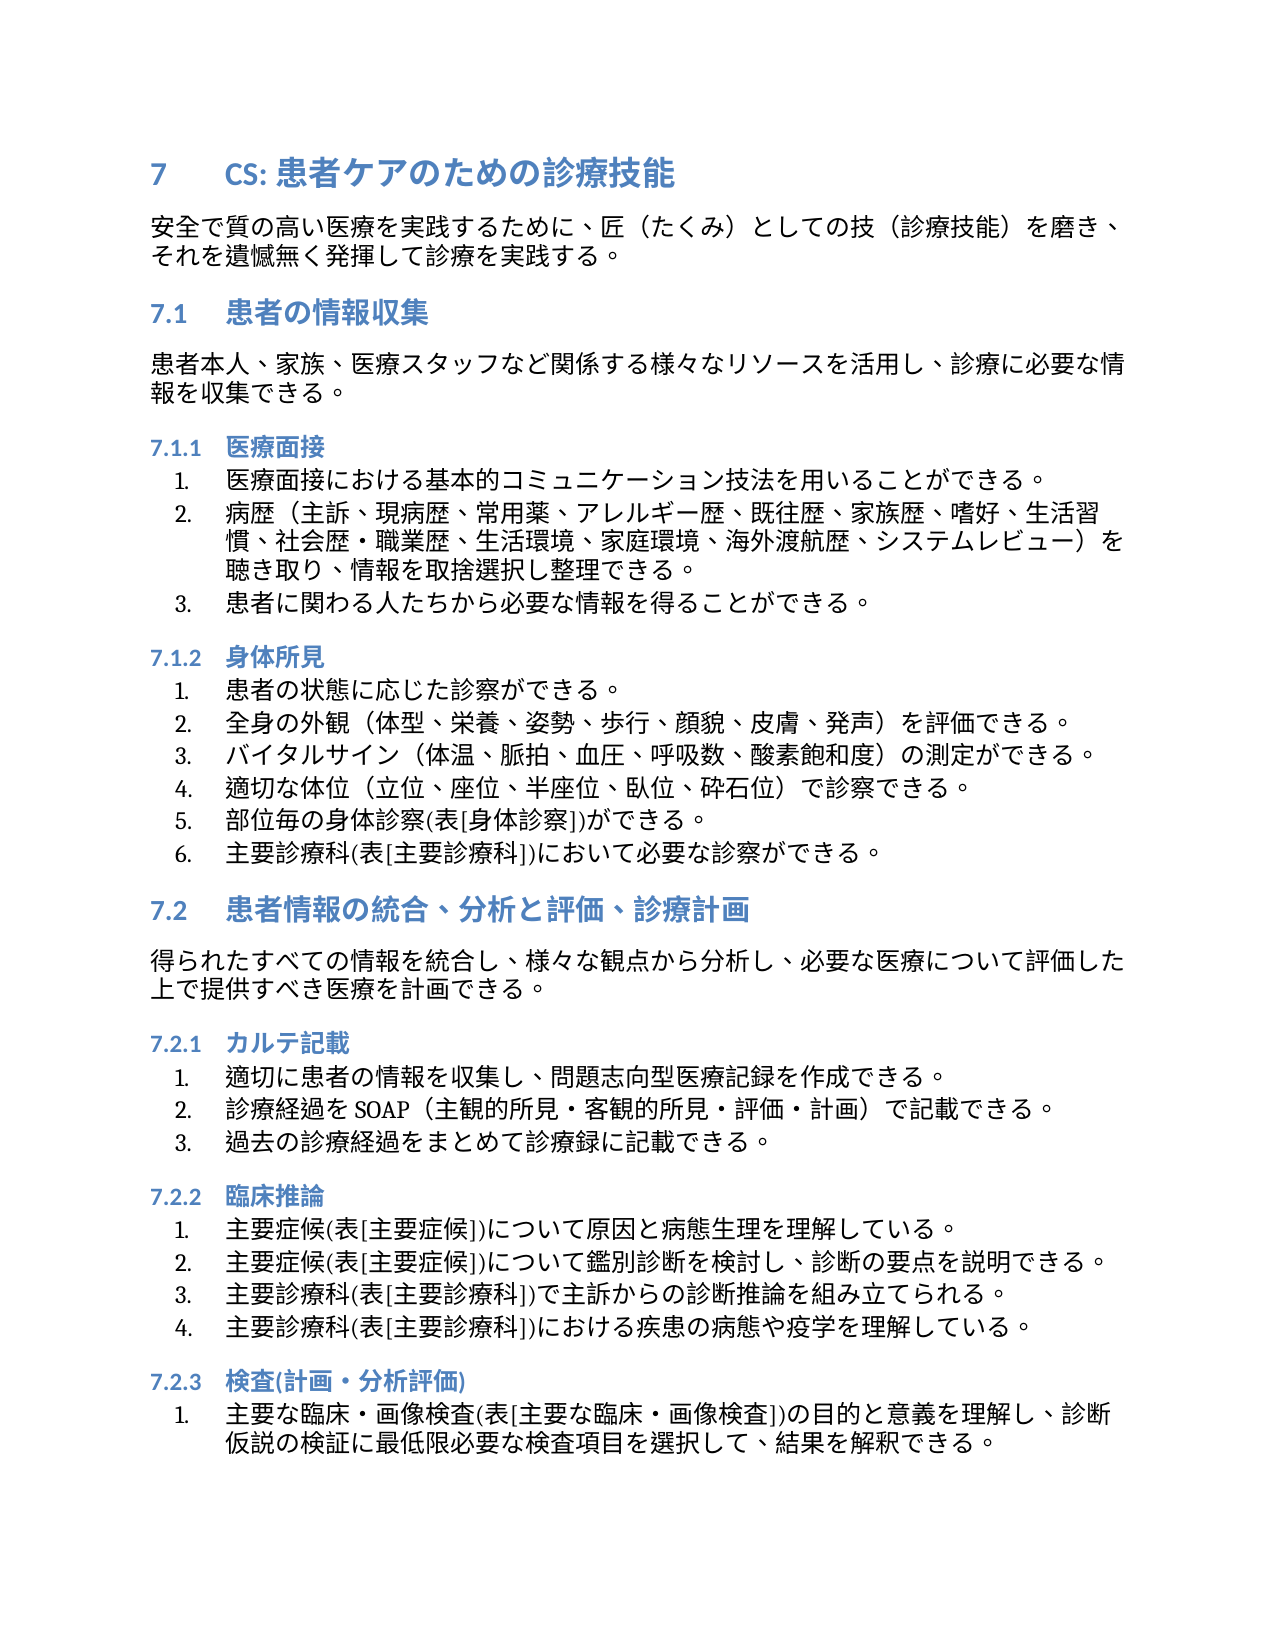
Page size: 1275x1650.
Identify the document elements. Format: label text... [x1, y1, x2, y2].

list 主要症候(表[主要症候])について原因と病態生理を理解している。 [175, 1216, 1125, 1245]
list 適切な体位（立位、座位、半座位、臥位、砕石位）で診察できる。 [175, 774, 1125, 803]
text 得られたすべての情報を統合し、様々な観点から分析し、必要な医療について評価した上で提供すべき医療を計画できる。 [150, 947, 1125, 1005]
subtitle 7.2 患者情報の統合、分析と評価、診療計画 [150, 889, 1125, 929]
list 主要診療科(表[主要診療科])における疾患の病態や疫学を理解している。 [175, 1313, 1125, 1342]
subtitle 7.2.2 臨床推論 [150, 1178, 1125, 1212]
list 主要診療科(表[主要診療科])で主訴からの診断推論を組み立てられる。 [175, 1281, 1125, 1310]
list 過去の診療経過をまとめて診療録に記載できる。 [175, 1129, 1125, 1157]
subtitle 7.1.1 医療面接 [150, 429, 1125, 463]
list 主要症候(表[主要症候])について鑑別診断を検討し、診断の要点を説明できる。 [175, 1248, 1125, 1277]
list 病歴（主訴、現病歴、常用薬、アレルギー歴、既往歴、家族歴、嗜好、生活習慣、社会歴・職業歴、生活環境、家庭環境、海外渡航歴、システムレビュー）を聴き取り、情報を取捨選択し整理できる。 [175, 499, 1125, 586]
list 診療経過をSOAP（主観的所見・客観的所見・評価・計画）で記載できる。 [175, 1096, 1125, 1125]
list バイタルサイン（体温、脈拍、血圧、呼吸数、酸素飽和度）の測定ができる。 [175, 742, 1125, 771]
subtitle 7.2.3 検査(計画・分析評価) [150, 1363, 1125, 1397]
subtitle 7.1.2 身体所見 [150, 639, 1125, 673]
text 安全で質の高い医療を実践するために、匠（たくみ）としての技（診療技能）を磨き、それを遺憾無く発揮して診療を実践する。 [150, 214, 1125, 272]
subtitle 7.2.1 カルテ記載 [150, 1026, 1125, 1060]
subtitle 7.1 患者の情報収集 [150, 292, 1125, 332]
list 主要診療科(表[主要診療科])において必要な診察ができる。 [175, 839, 1125, 868]
list 医療面接における基本的コミュニケーション技法を用いることができる。 [175, 467, 1125, 496]
list 患者に関わる人たちから必要な情報を得ることができる。 [175, 589, 1125, 618]
subtitle 7 CS: 患者ケアのための診療技能 [150, 150, 1125, 195]
list 全身の外観（体型、栄養、姿勢、歩行、顔貌、皮膚、発声）を評価できる。 [175, 709, 1125, 738]
list 適切に患者の情報を収集し、問題志向型医療記録を作成できる。 [175, 1064, 1125, 1092]
list 部位毎の身体診察(表[身体診察])ができる。 [175, 807, 1125, 836]
list 主要な臨床・画像検査(表[主要な臨床・画像検査])の目的と意義を理解し、診断仮説の検証に最低限必要な検査項目を選択して、結果を解釈できる。 [175, 1401, 1125, 1458]
text 患者本人、家族、医療スタッフなど関係する様々なリソースを活用し、診療に必要な情報を収集できる。 [150, 351, 1125, 408]
list 患者の状態に応じた診察ができる。 [175, 677, 1125, 706]
